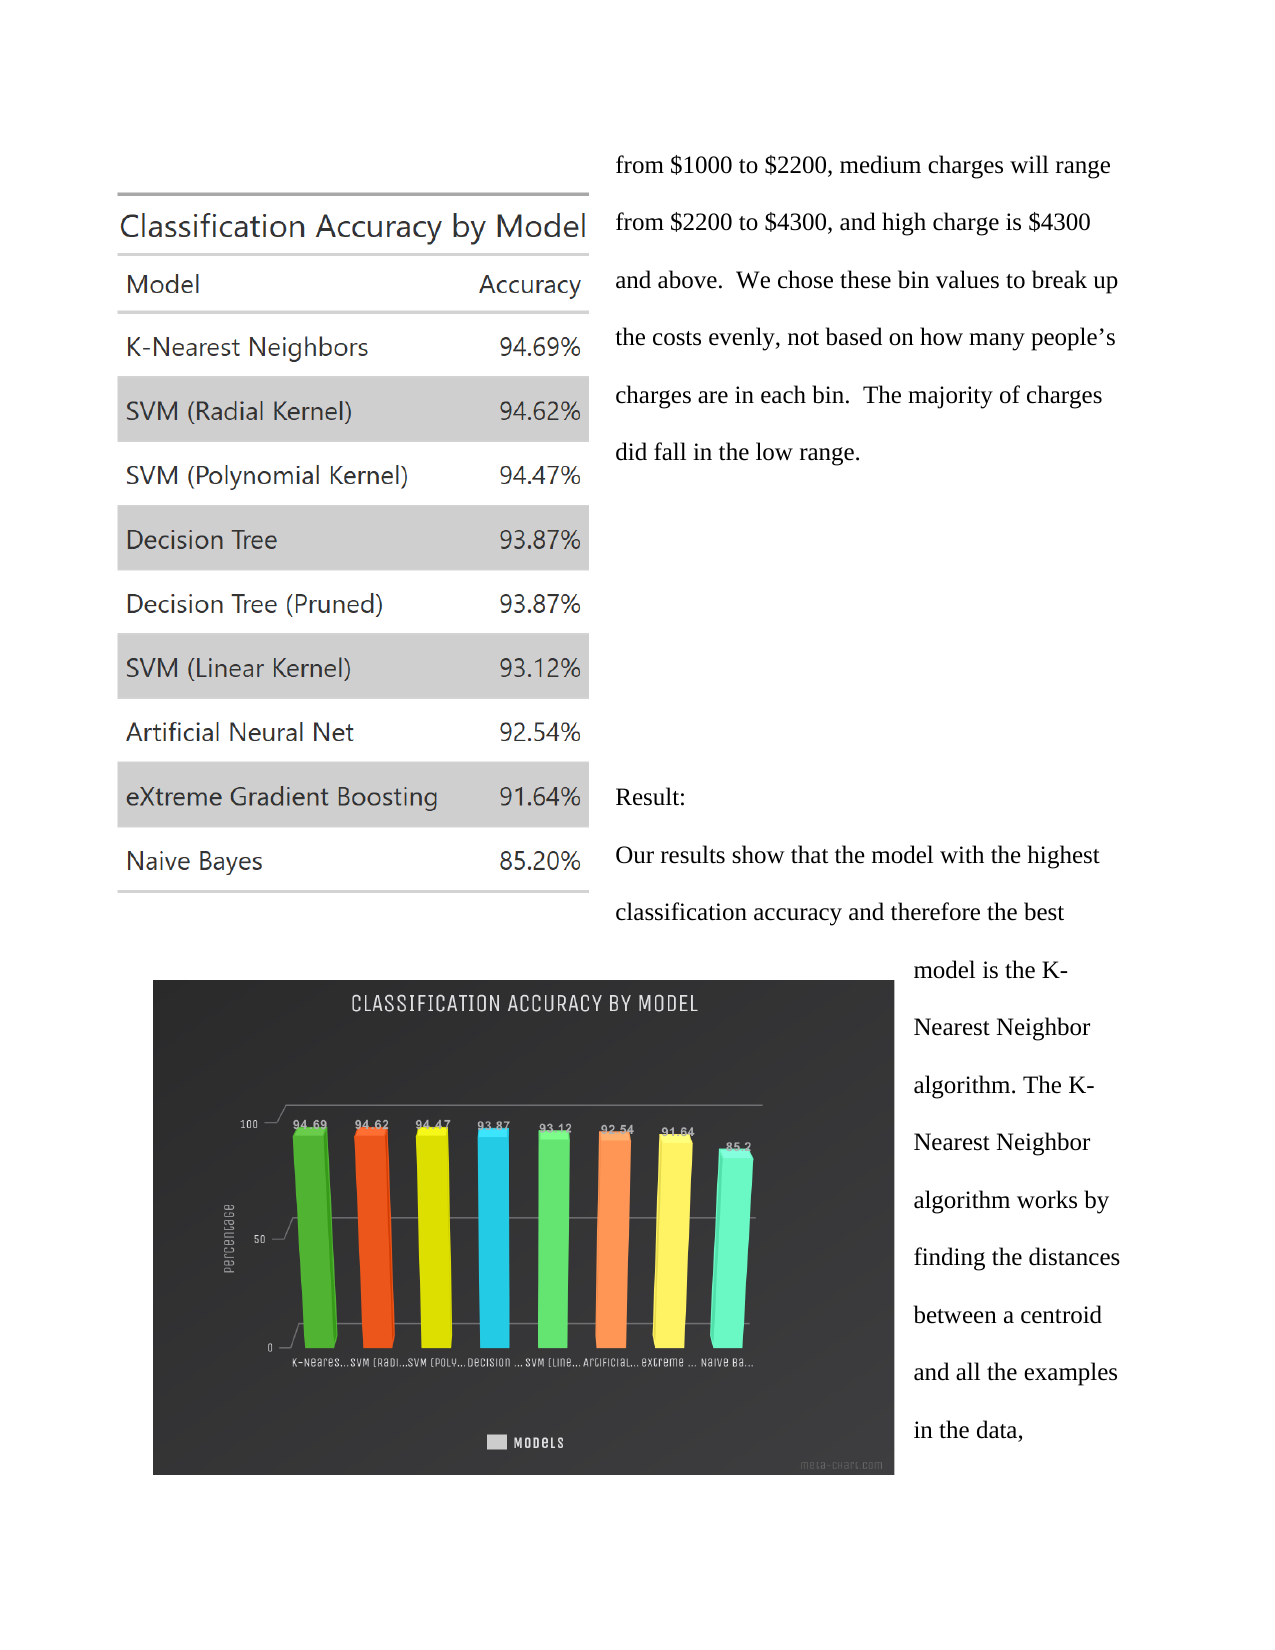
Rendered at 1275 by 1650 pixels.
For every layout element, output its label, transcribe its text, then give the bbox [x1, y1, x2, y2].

text Result: [597, 782, 1125, 811]
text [150, 150, 1125, 466]
picture [153, 980, 895, 1475]
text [150, 840, 1125, 1444]
picture [109, 184, 597, 901]
